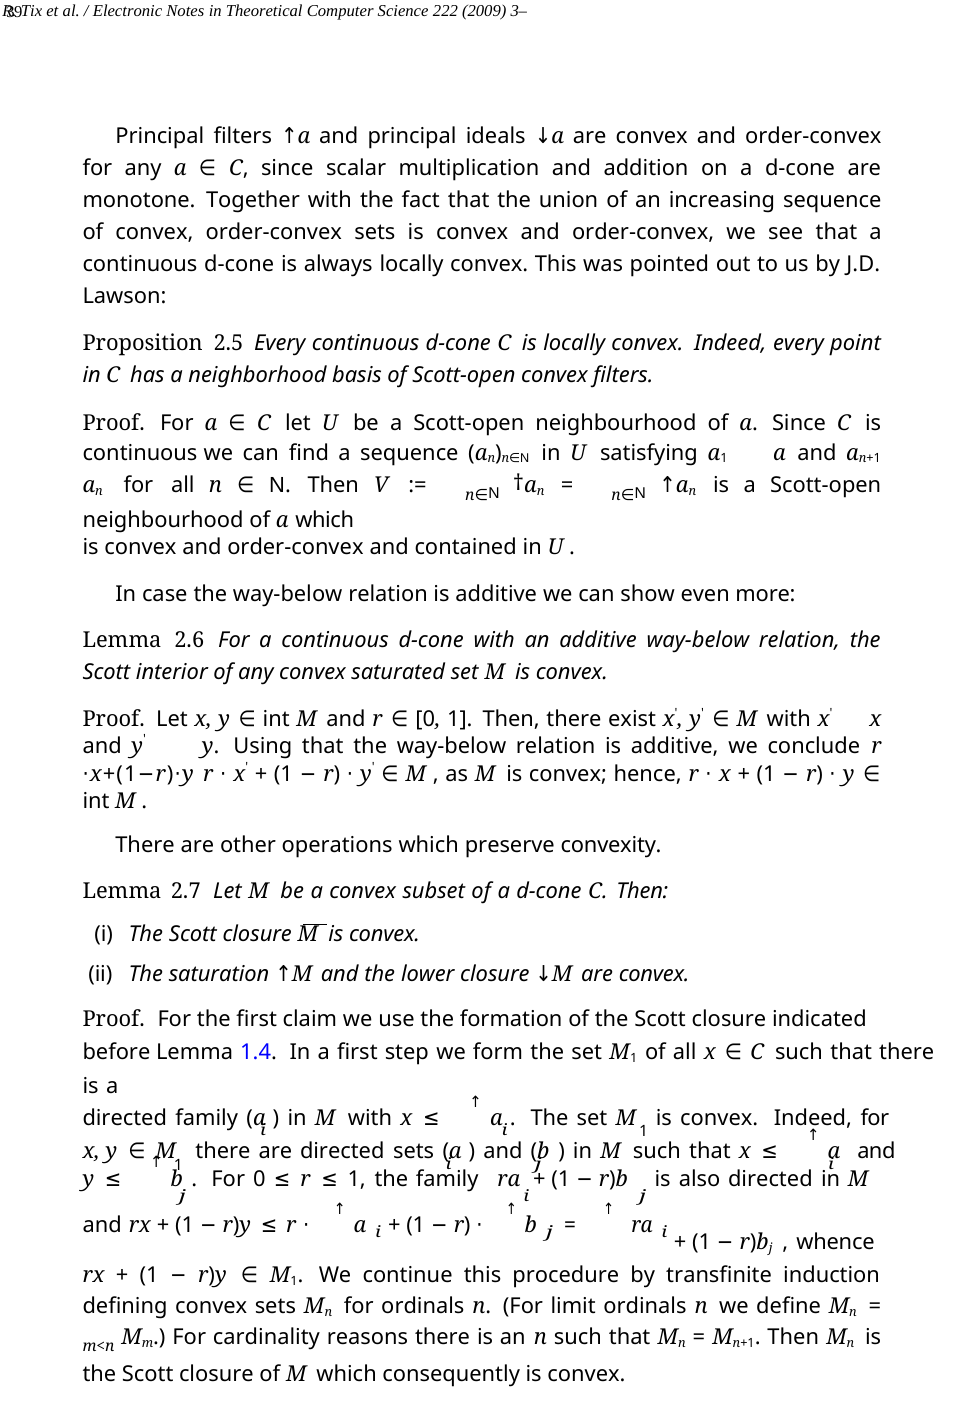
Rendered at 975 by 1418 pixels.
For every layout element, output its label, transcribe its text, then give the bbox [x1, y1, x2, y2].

text Proof. Let x, y ∈ int M and r ∈ [0, 1]. Then, there exist x', y' ∈ M with x' x and y' y. Using that the way-below relation is additive, we conclude r ·x+(1−r)·y r · x' + (1 − r) · y' ∈ M , as M is convex; hence, r · x + (1 − r) · y ∈ int M . [82, 705, 881, 815]
text x, y ∈ M there are directed sets (a ) and (b ) in M such that x ≤ ↑ a and [82, 1135, 939, 1165]
text Principal filters ↑a and principal ideals ↓a are convex and order-convex for any a ∈ C, since scalar multiplication and addition on a d-cone are monotone. Together with the fact that the union of an increasing sequence of convex, order-convex sets is convex and order-convex, we see that a continuous d-cone is always locally convex. This was pointed out to us by J.D. Lawson: [82, 120, 881, 310]
text Proposition 2.5 Every continuous d-cone C is locally convex. Indeed, every point in C has a neighborhood basis of Scott-open convex ﬁlters. [82, 326, 881, 389]
text is convex and order-convex and contained in U . [82, 534, 939, 559]
text There are other operations which preserve convexity. [115, 829, 939, 858]
text j [557, 1190, 647, 1204]
text y ≤ ↑ b . For 0 ≤ r ≤ 1, the family ra + (1 − r)b is also directed in M [82, 1169, 939, 1190]
text + (1 − r)bj , whence [674, 1209, 939, 1256]
list The Scott closure M is convex. [94, 918, 939, 948]
text Proof. For a ∈ C let U be a Scott-open neighbourhood of a. Since C is continuous we can find a sequence (an)n∈N in U satisfying a1 a and an+1 an for all n ∈ N. Then V := n∈N †an = n∈N ↑an is a Scott-open neighbourhood of a which [82, 407, 881, 534]
text Proof. For the first claim we use the formation of the Scott closure indicated before Lemma 1.4. In a first step we form the set M1 of all x ∈ C such that there is a [82, 999, 939, 1099]
text In case the way-below relation is additive we can show even more: [115, 577, 939, 607]
text directed family (a ) in M with x ≤ ↑ a . The set M is convex. Indeed, for [82, 1101, 939, 1132]
text rx + (1 − r)y ∈ M1. We continue this procedure by transfinite induction defining convex sets Mn for ordinals n. (For limit ordinals n we define Mn = m<n Mm.) For cardinality reasons there is an n such that Mn = Mn+1. Then Mn is the Scott closure of M which consequently is convex. [82, 1259, 881, 1388]
text i [379, 1190, 530, 1204]
text = ↑ ra [564, 1204, 662, 1240]
text and rx + (1 − r)y ≤ r · ↑ a [82, 1204, 375, 1240]
text Lemma 2.6 For a continuous d-cone with an additive way-below relation, the Scott interior of any convex saturated set M is convex. [82, 624, 881, 686]
text Lemma 2.7 Let M be a convex subset of a d-cone C. Then: [82, 875, 939, 904]
text j [54, 1190, 312, 1204]
text + (1 − r) · ↑ b [388, 1204, 553, 1240]
list The saturation ↑M and the lower closure ↓M are convex. [88, 958, 939, 988]
